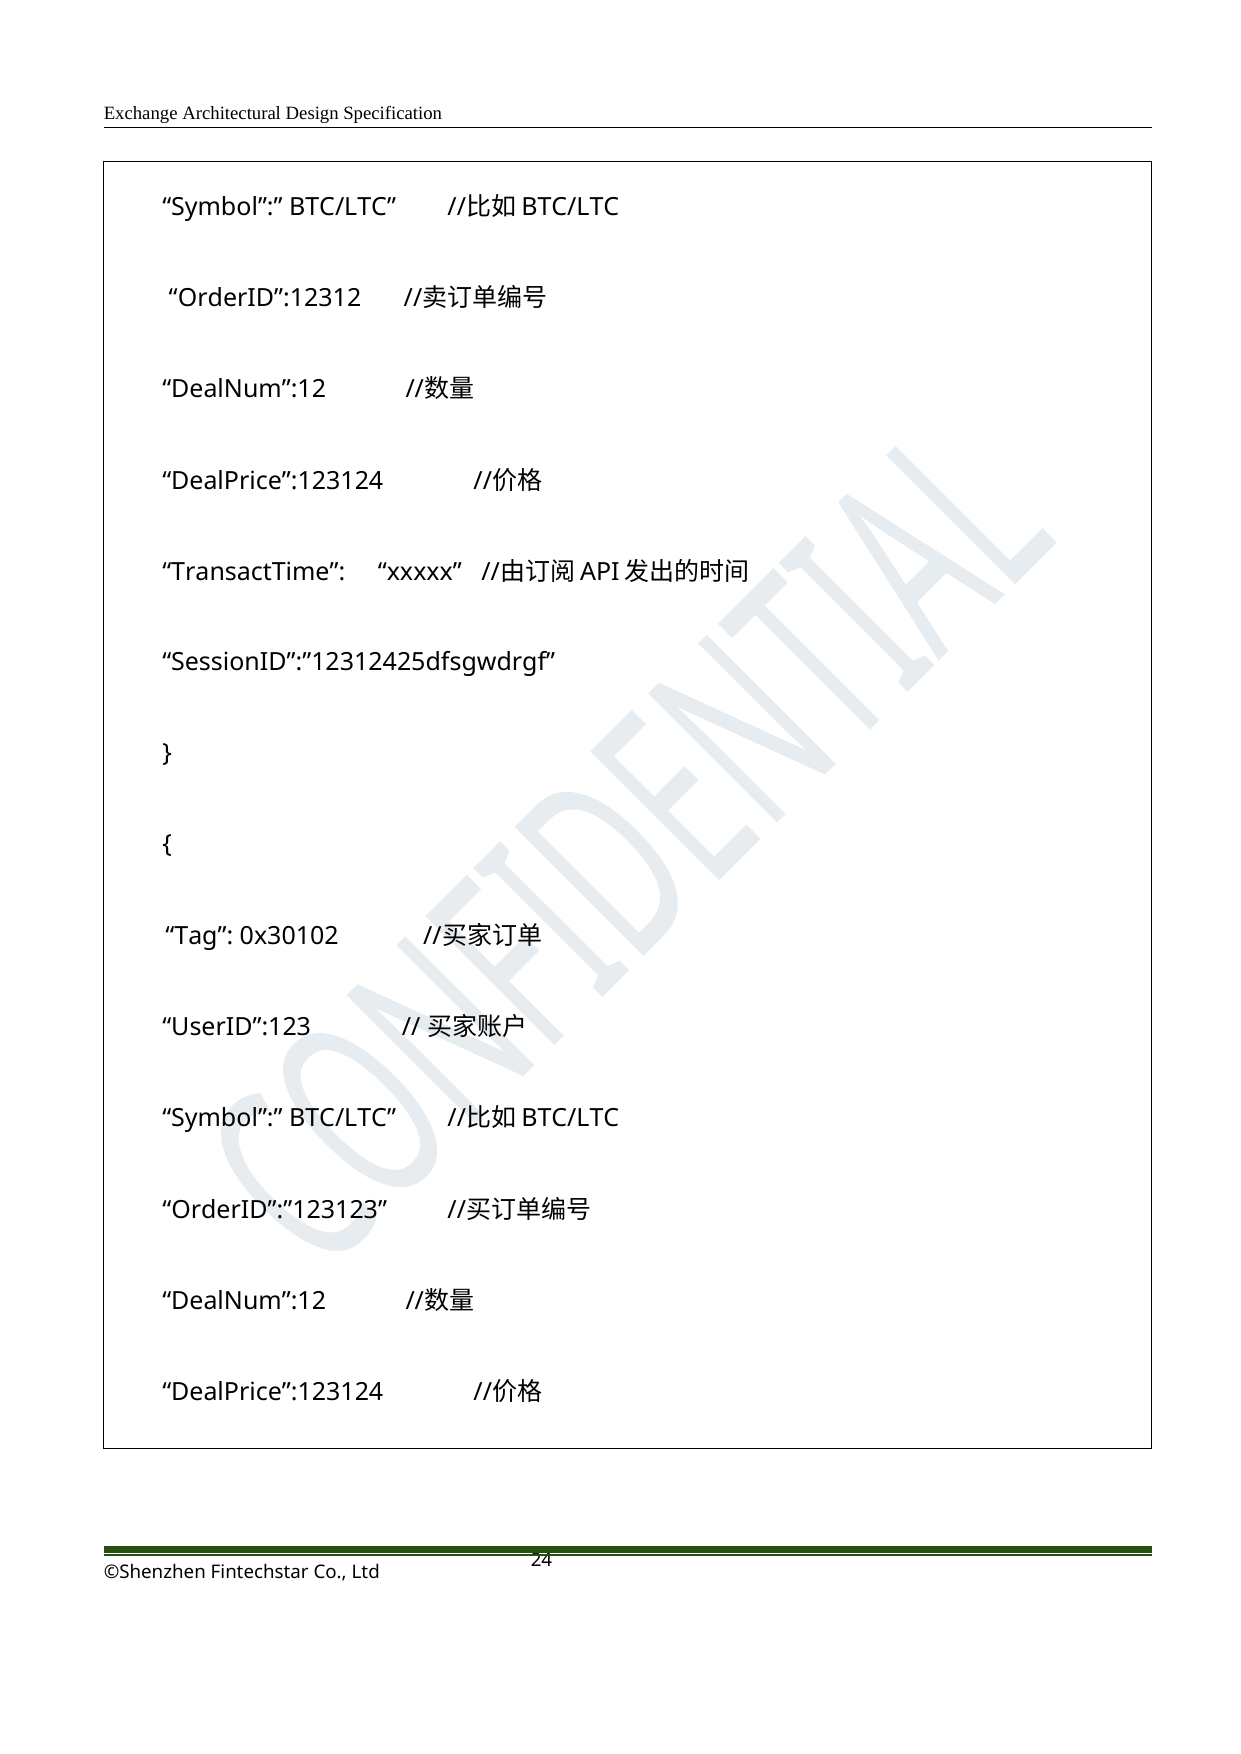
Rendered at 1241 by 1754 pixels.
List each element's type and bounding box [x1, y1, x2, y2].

table_header [104, 162, 1151, 1447]
